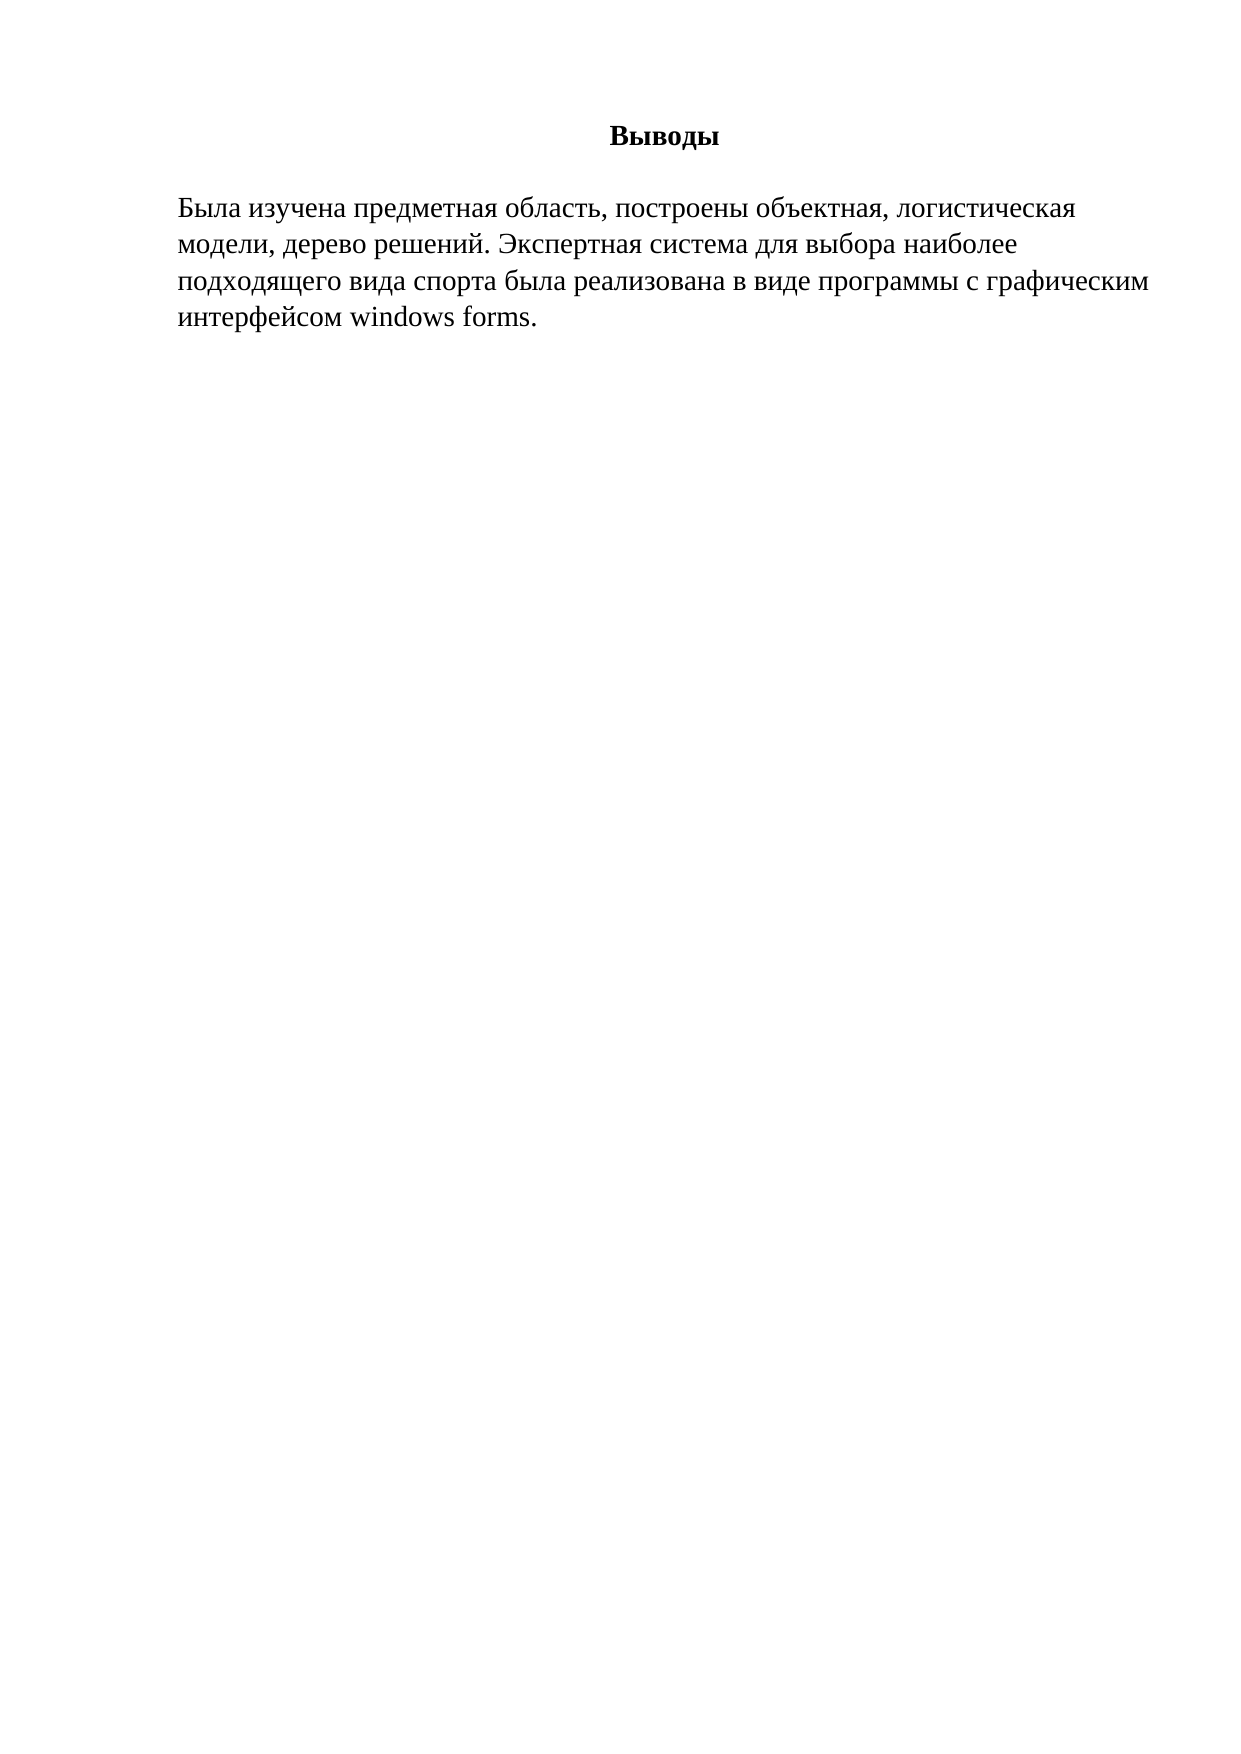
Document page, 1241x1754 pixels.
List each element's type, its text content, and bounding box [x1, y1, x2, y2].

text Выводы [177, 118, 1152, 152]
text Была изучена предметная область, построены объектная, логистическая модели, дерево решений. Экспертная система для выбора наиболее подходящего вида спорта была реализована в виде программы с графическим интерфейсом windows forms. [177, 190, 1152, 332]
